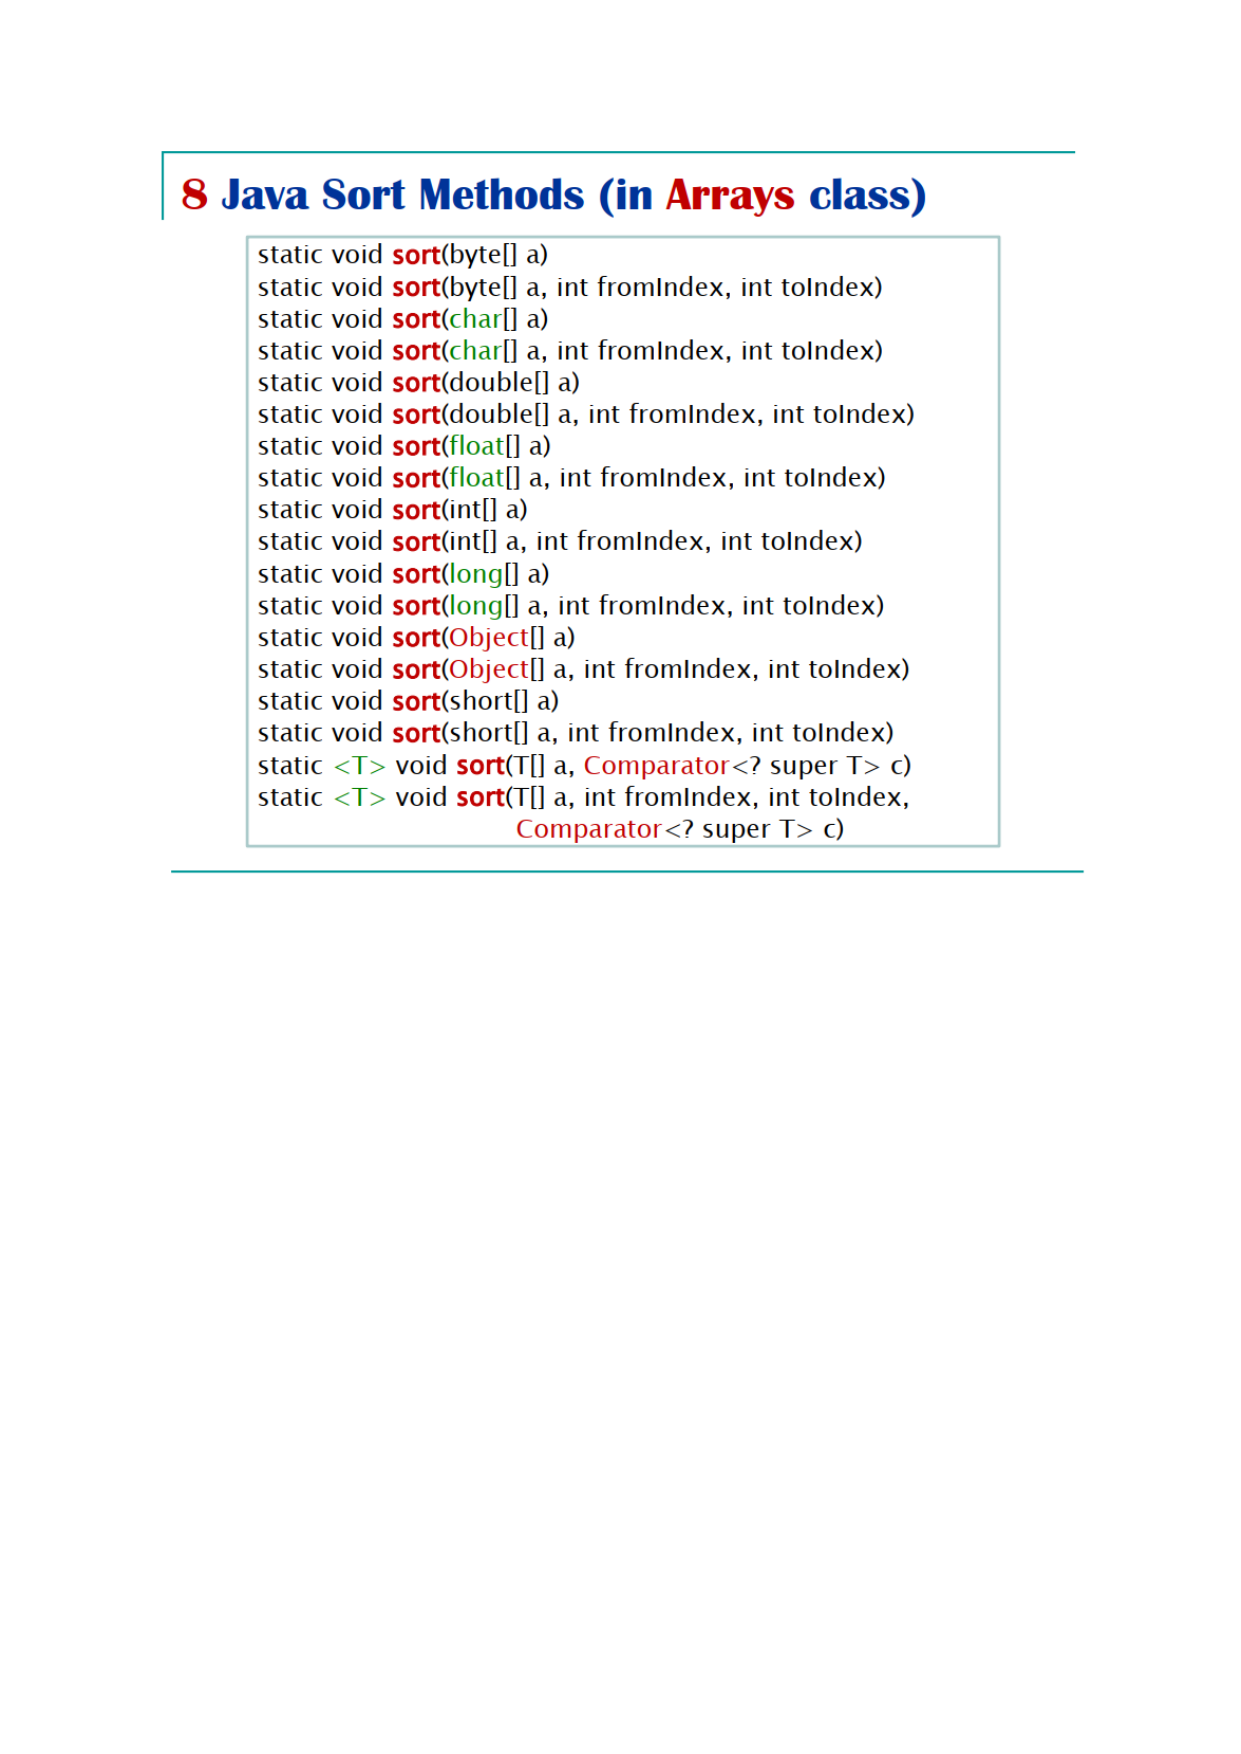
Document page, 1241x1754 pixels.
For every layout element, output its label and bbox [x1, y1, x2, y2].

picture [150, 150, 1091, 880]
